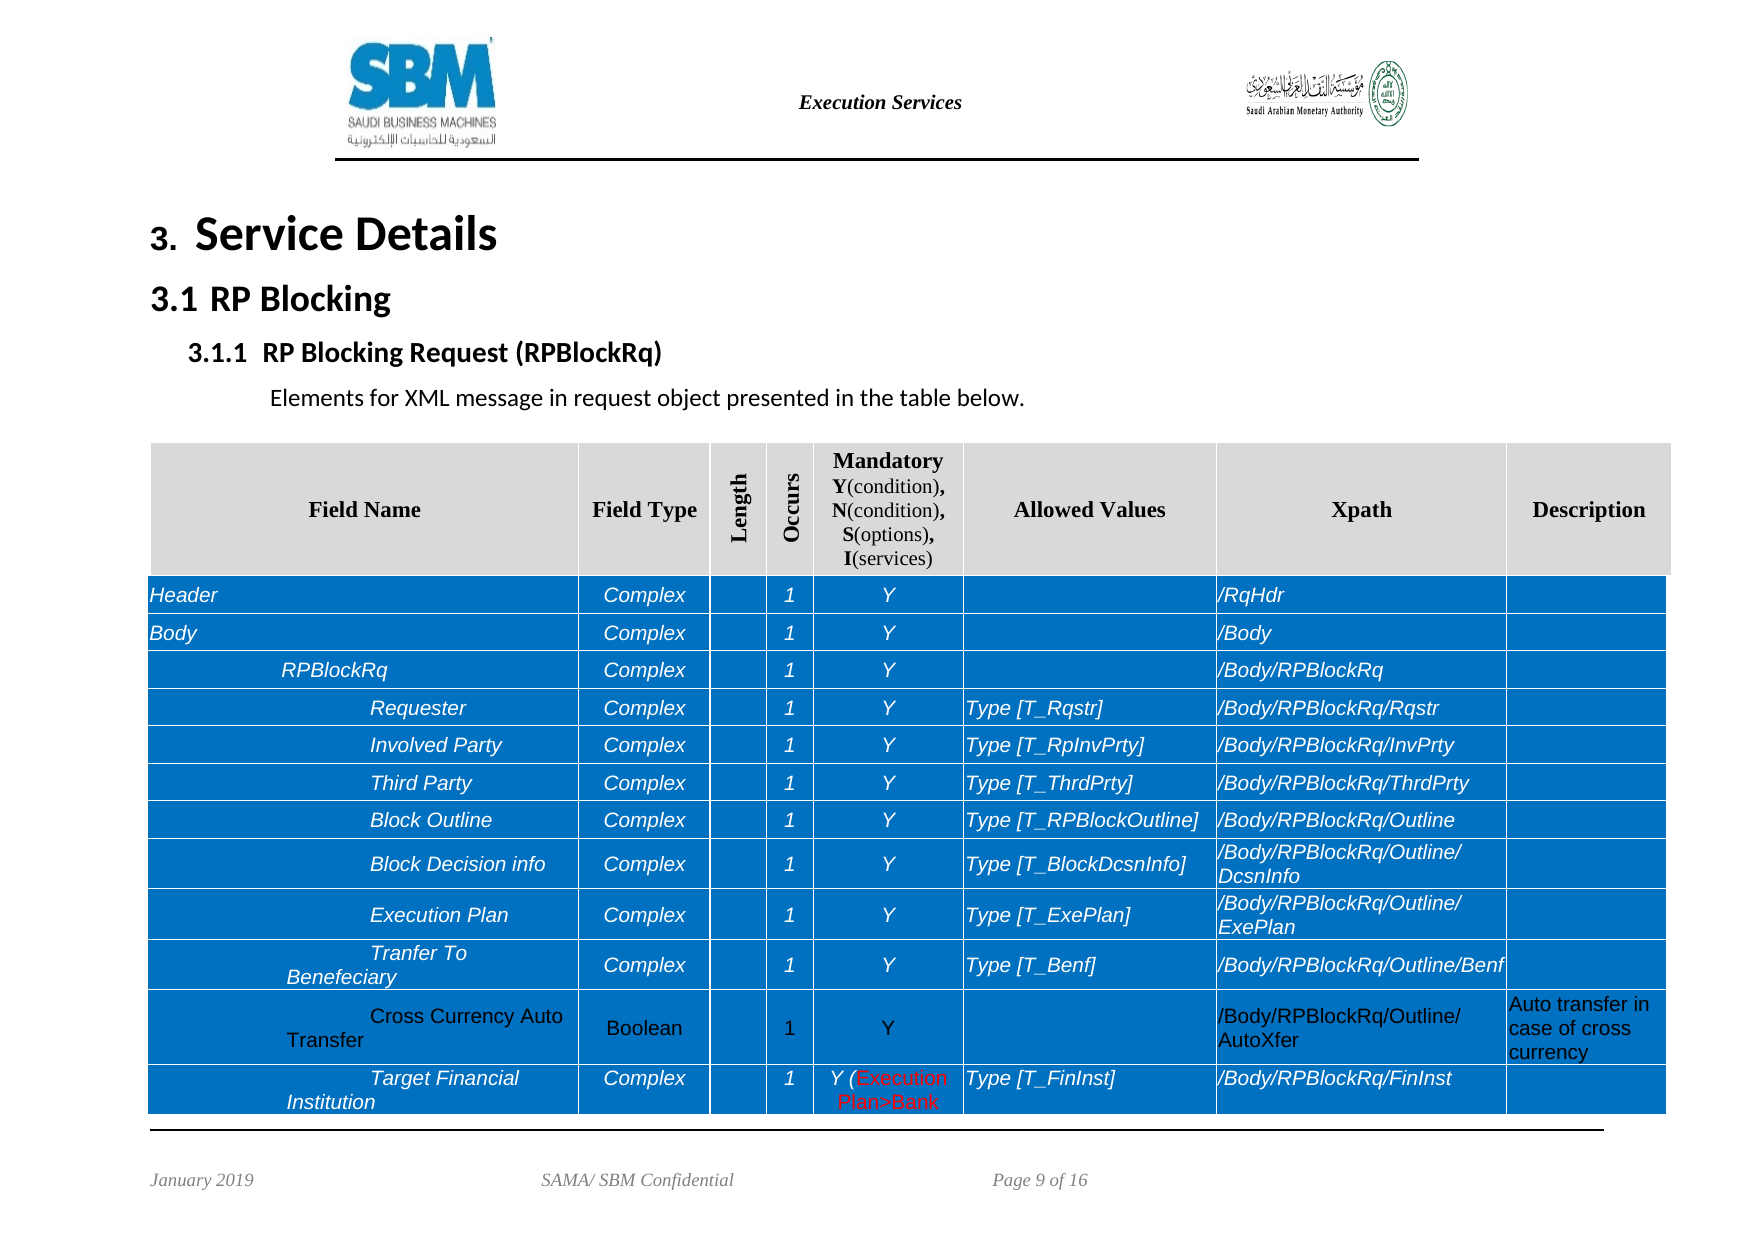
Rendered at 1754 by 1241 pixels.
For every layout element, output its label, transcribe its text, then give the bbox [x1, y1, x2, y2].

table_cell [1507, 839, 1666, 888]
table_cell Y [814, 764, 963, 800]
table_cell Y [814, 940, 963, 989]
table_cell /Body/RPBlockRq/Rqstr [1217, 689, 1506, 725]
table_header Occurs [767, 443, 813, 575]
table_cell [1507, 940, 1666, 989]
table_cell [711, 614, 766, 650]
table_cell Y (Execution Plan>Bank Account Identification (BAI) is not found) [814, 1065, 963, 1114]
table_header Description [1507, 443, 1671, 575]
table_cell Complex [579, 801, 709, 838]
table_cell Body [148, 614, 578, 650]
table_cell Complex [579, 940, 709, 989]
subtitle RP Blocking Request (RPBlockRq) [187, 334, 1604, 369]
table_cell Complex [579, 614, 709, 650]
table_cell 1 [767, 576, 813, 613]
table_cell Complex [579, 651, 709, 688]
table_cell Complex [579, 576, 709, 613]
table_cell [1507, 651, 1666, 688]
table_cell Complex [579, 889, 709, 939]
table_cell 1 [767, 1065, 813, 1114]
table_cell /Body/RPBlockRq/Outline/Benf [1217, 940, 1506, 989]
table_cell Type [T_FinInst] [964, 1065, 1216, 1114]
table_cell /Body/RPBlockRq [1217, 651, 1506, 688]
table_cell Complex [579, 1065, 709, 1114]
table_cell Type [T_Benf] [964, 940, 1216, 989]
table_cell [964, 614, 1216, 650]
table_cell /Body/RPBlockRq/Outline/AutoXfer [1217, 990, 1506, 1064]
table_cell 1 [767, 689, 813, 725]
table_cell [1507, 726, 1666, 763]
table_cell Requester [148, 689, 578, 725]
table_cell [1507, 689, 1666, 725]
table_cell /Body/RPBlockRq/Outline/DcsnInfo [1217, 839, 1506, 888]
table_cell Type [T_ExePlan] [964, 889, 1216, 939]
text Elements for XML message in request object presented in the table below. [195, 382, 1604, 412]
table_cell /Body [1217, 614, 1506, 650]
table_cell /Body/RPBlockRq/Outline [1217, 801, 1506, 838]
table_cell Complex [579, 839, 709, 888]
table_cell /Body/RPBlockRq/Outline/ExePlan [1217, 889, 1506, 939]
table_cell 1 [767, 764, 813, 800]
table_cell 1 [767, 726, 813, 763]
table_cell Header [148, 576, 578, 613]
table_cell Type [T_Rqstr] [964, 689, 1216, 725]
table_cell Y [814, 689, 963, 725]
table_header Field Type [579, 443, 709, 575]
table_cell [964, 651, 1216, 688]
picture [346, 37, 497, 150]
table_cell /Body/RPBlockRq/FinInst [1217, 1065, 1506, 1114]
table_cell Block Decision info [148, 839, 578, 888]
table_header Allowed Values [964, 443, 1216, 575]
table_cell 1 [767, 614, 813, 650]
table_cell Y [814, 614, 963, 650]
table_cell [711, 764, 766, 800]
table_cell /RqHdr [1217, 576, 1506, 613]
table_cell Type [T_BlockDcsnInfo] [964, 839, 1216, 888]
table_cell [1507, 614, 1666, 650]
table_cell 1 [767, 801, 813, 838]
table_cell [711, 1065, 766, 1114]
table_cell Y [814, 801, 963, 838]
table_cell Complex [579, 689, 709, 725]
table_cell [711, 726, 766, 763]
table_cell 1 [767, 889, 813, 939]
table_cell Cross Currency Auto Transfer [148, 990, 578, 1064]
table_cell Y [814, 726, 963, 763]
table_header Length [711, 443, 766, 575]
table_cell 1 [767, 990, 813, 1064]
table_cell Complex [579, 726, 709, 763]
table_cell Tranfer To Benefeciary [148, 940, 578, 989]
table_cell 1 [767, 839, 813, 888]
table_cell [711, 689, 766, 725]
table_cell Y [814, 576, 963, 613]
table_cell Third Party [148, 764, 578, 800]
table_header Mandatory Y(condition), N(condition), S(options), I(services) [814, 443, 963, 575]
table_cell Involved Party [148, 726, 578, 763]
table_cell Auto transfer in case of cross currency [1507, 990, 1666, 1064]
table_cell Execution Plan [148, 889, 578, 939]
table_cell Y [814, 990, 963, 1064]
table_cell /Body/RPBlockRq/InvPrty [1217, 726, 1506, 763]
table_cell [711, 990, 766, 1064]
table_cell Complex [579, 764, 709, 800]
table_cell 1 [767, 651, 813, 688]
table_cell Y [814, 839, 963, 888]
table_cell [1507, 1065, 1666, 1114]
table_cell Type [T_ThrdPrty] [964, 764, 1216, 800]
table_cell [1507, 764, 1666, 800]
table_cell Boolean [579, 990, 709, 1064]
table_cell [711, 940, 766, 989]
table_cell [711, 651, 766, 688]
subtitle Service Details [150, 202, 1604, 263]
table_cell 1 [767, 940, 813, 989]
table_cell RPBlockRq [148, 651, 578, 688]
table_cell [1507, 889, 1666, 939]
table_header Field Name [151, 443, 578, 575]
table_cell [964, 990, 1216, 1064]
table_cell Target Financial Institution [148, 1065, 578, 1114]
table_cell [1507, 576, 1666, 613]
table_cell [964, 576, 1216, 613]
table_cell Y [814, 889, 963, 939]
table_cell [1507, 801, 1666, 838]
table_cell /Body/RPBlockRq/ThrdPrty [1217, 764, 1506, 800]
table_cell [711, 839, 766, 888]
table_cell Type [T_RpInvPrty] [964, 726, 1216, 763]
table_cell Y [814, 651, 963, 688]
picture [1245, 56, 1408, 132]
table_cell [711, 889, 766, 939]
table_header Xpath [1217, 443, 1506, 575]
table_cell [711, 801, 766, 838]
table_cell Type [T_RPBlockOutline] [964, 801, 1216, 838]
subtitle RP Blocking [150, 275, 1604, 321]
table_cell [711, 576, 766, 613]
table_cell Block Outline [148, 801, 578, 838]
